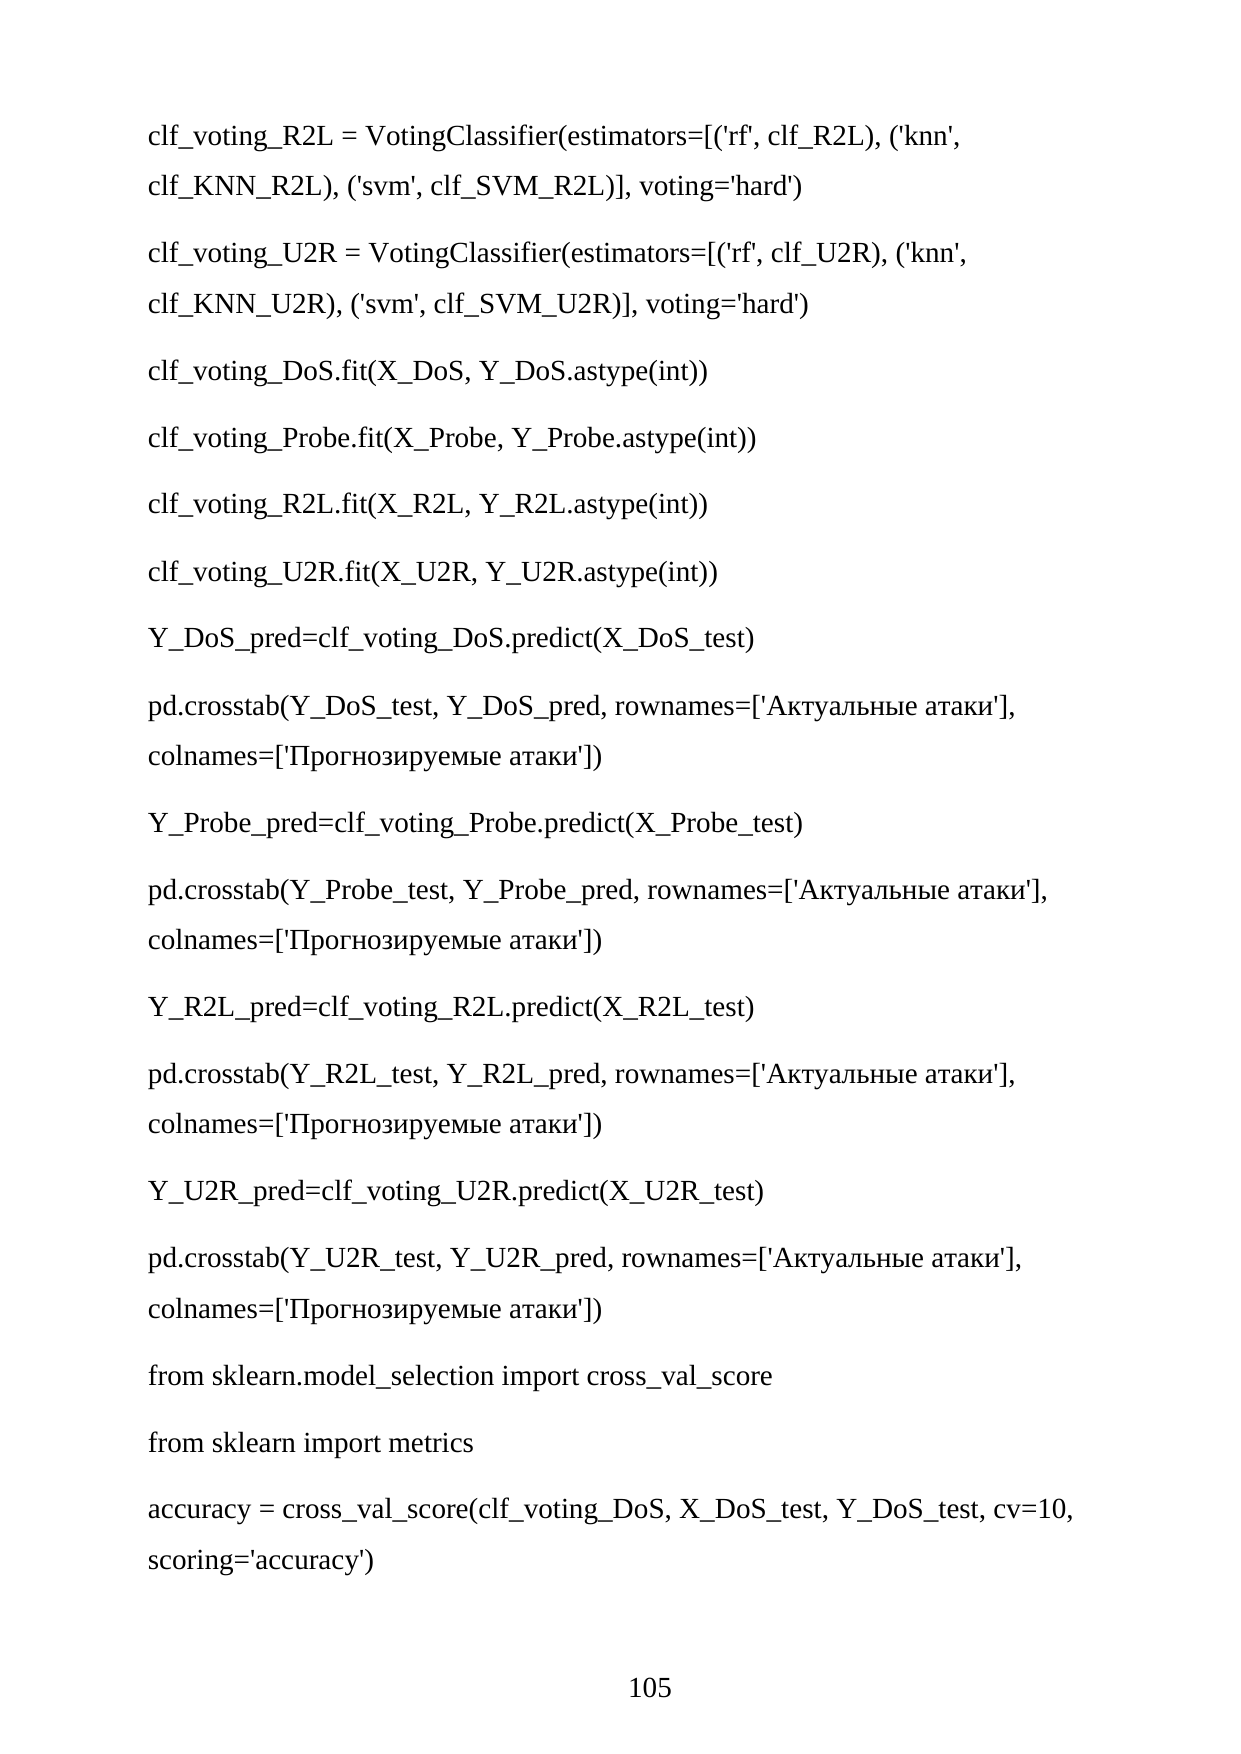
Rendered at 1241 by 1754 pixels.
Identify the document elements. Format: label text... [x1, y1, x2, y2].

text pd.crosstab(Y_U2R_test, Y_U2R_pred, rownames=['Актуальные атаки'], colnames=['Прогнозируемые атаки']) [148, 1240, 1152, 1324]
text clf_voting_DoS.fit(X_DoS, Y_DoS.astype(int)) [148, 353, 1152, 386]
text pd.crosstab(Y_DoS_test, Y_DoS_pred, rownames=['Актуальные атаки'], colnames=['Прогнозируемые атаки']) [148, 688, 1152, 771]
text clf_voting_Probe.fit(X_Probe, Y_Probe.astype(int)) [148, 420, 1152, 453]
text clf_voting_R2L = VotingClassifier(estimators=[('rf', clf_R2L), ('knn', clf_KNN_R2L), ('svm', clf_SVM_R2L)], voting='hard') [148, 118, 1152, 202]
text Y_DoS_pred=clf_voting_DoS.predict(X_DoS_test) [148, 621, 1152, 654]
text pd.crosstab(Y_R2L_test, Y_R2L_pred, rownames=['Актуальные атаки'], colnames=['Прогнозируемые атаки']) [148, 1056, 1152, 1140]
text Y_U2R_pred=clf_voting_U2R.predict(X_U2R_test) [148, 1173, 1152, 1207]
text clf_voting_U2R.fit(X_U2R, Y_U2R.astype(int)) [148, 554, 1152, 587]
text from sklearn import metrics [148, 1425, 1152, 1458]
text accuracy = cross_val_score(clf_voting_DoS, X_DoS_test, Y_DoS_test, cv=10, scoring='accuracy') [148, 1492, 1152, 1576]
text clf_voting_R2L.fit(X_R2L, Y_R2L.astype(int)) [148, 487, 1152, 520]
text clf_voting_U2R = VotingClassifier(estimators=[('rf', clf_U2R), ('knn', clf_KNN_U2R), ('svm', clf_SVM_U2R)], voting='hard') [148, 235, 1152, 319]
text Y_R2L_pred=clf_voting_R2L.predict(X_R2L_test) [148, 989, 1152, 1023]
text Y_Probe_pred=clf_voting_Probe.predict(X_Probe_test) [148, 805, 1152, 838]
text pd.crosstab(Y_Probe_test, Y_Probe_pred, rownames=['Актуальные атаки'], colnames=['Прогнозируемые атаки']) [148, 872, 1152, 956]
text from sklearn.model_selection import cross_val_score [148, 1358, 1152, 1391]
